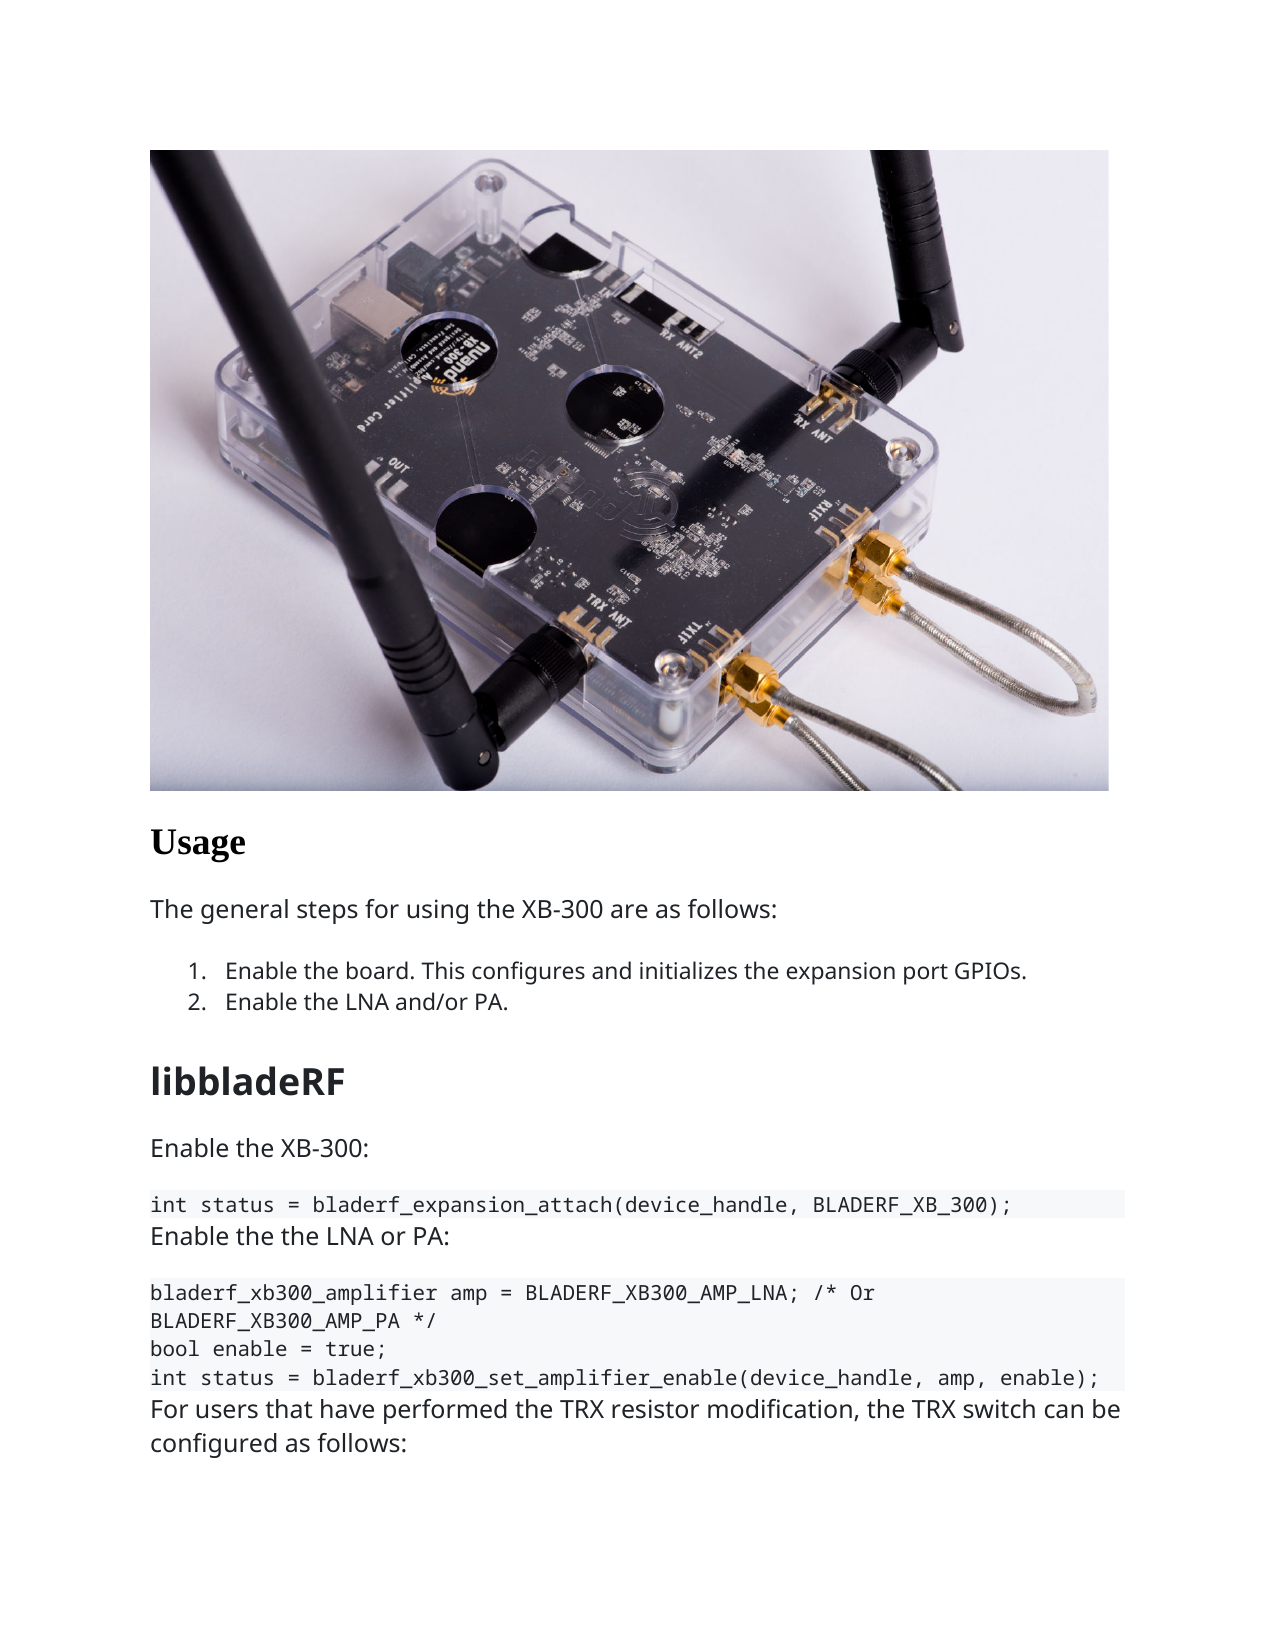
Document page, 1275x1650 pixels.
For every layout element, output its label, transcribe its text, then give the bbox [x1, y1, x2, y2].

text For users that have performed the TRX resistor modification, the TRX switch can be configured as follows: [150, 1391, 1125, 1459]
text bool enable = true; [150, 1334, 1125, 1363]
text Enable the XB-300: [150, 1131, 1125, 1165]
text The general steps for using the XB-300 are as follows: [150, 892, 1125, 926]
list Enable the board. This configures and initializes the expansion port GPIOs. [187, 955, 1125, 986]
list Enable the LNA and/or PA. [187, 986, 1125, 1017]
text bladerf_xb300_amplifier amp = BLADERF_XB300_AMP_LNA; /* Or BLADERF_XB300_AMP_PA */ [150, 1278, 1125, 1334]
text Enable the the LNA or PA: [150, 1218, 1125, 1253]
subtitle Usage [150, 819, 1125, 863]
picture [150, 150, 1109, 791]
subtitle libbladeRF [150, 1055, 1125, 1106]
text int status = bladerf_expansion_attach(device_handle, BLADERF_XB_300); [150, 1190, 1125, 1218]
text int status = bladerf_xb300_set_amplifier_enable(device_handle, amp, enable); [150, 1363, 1125, 1391]
